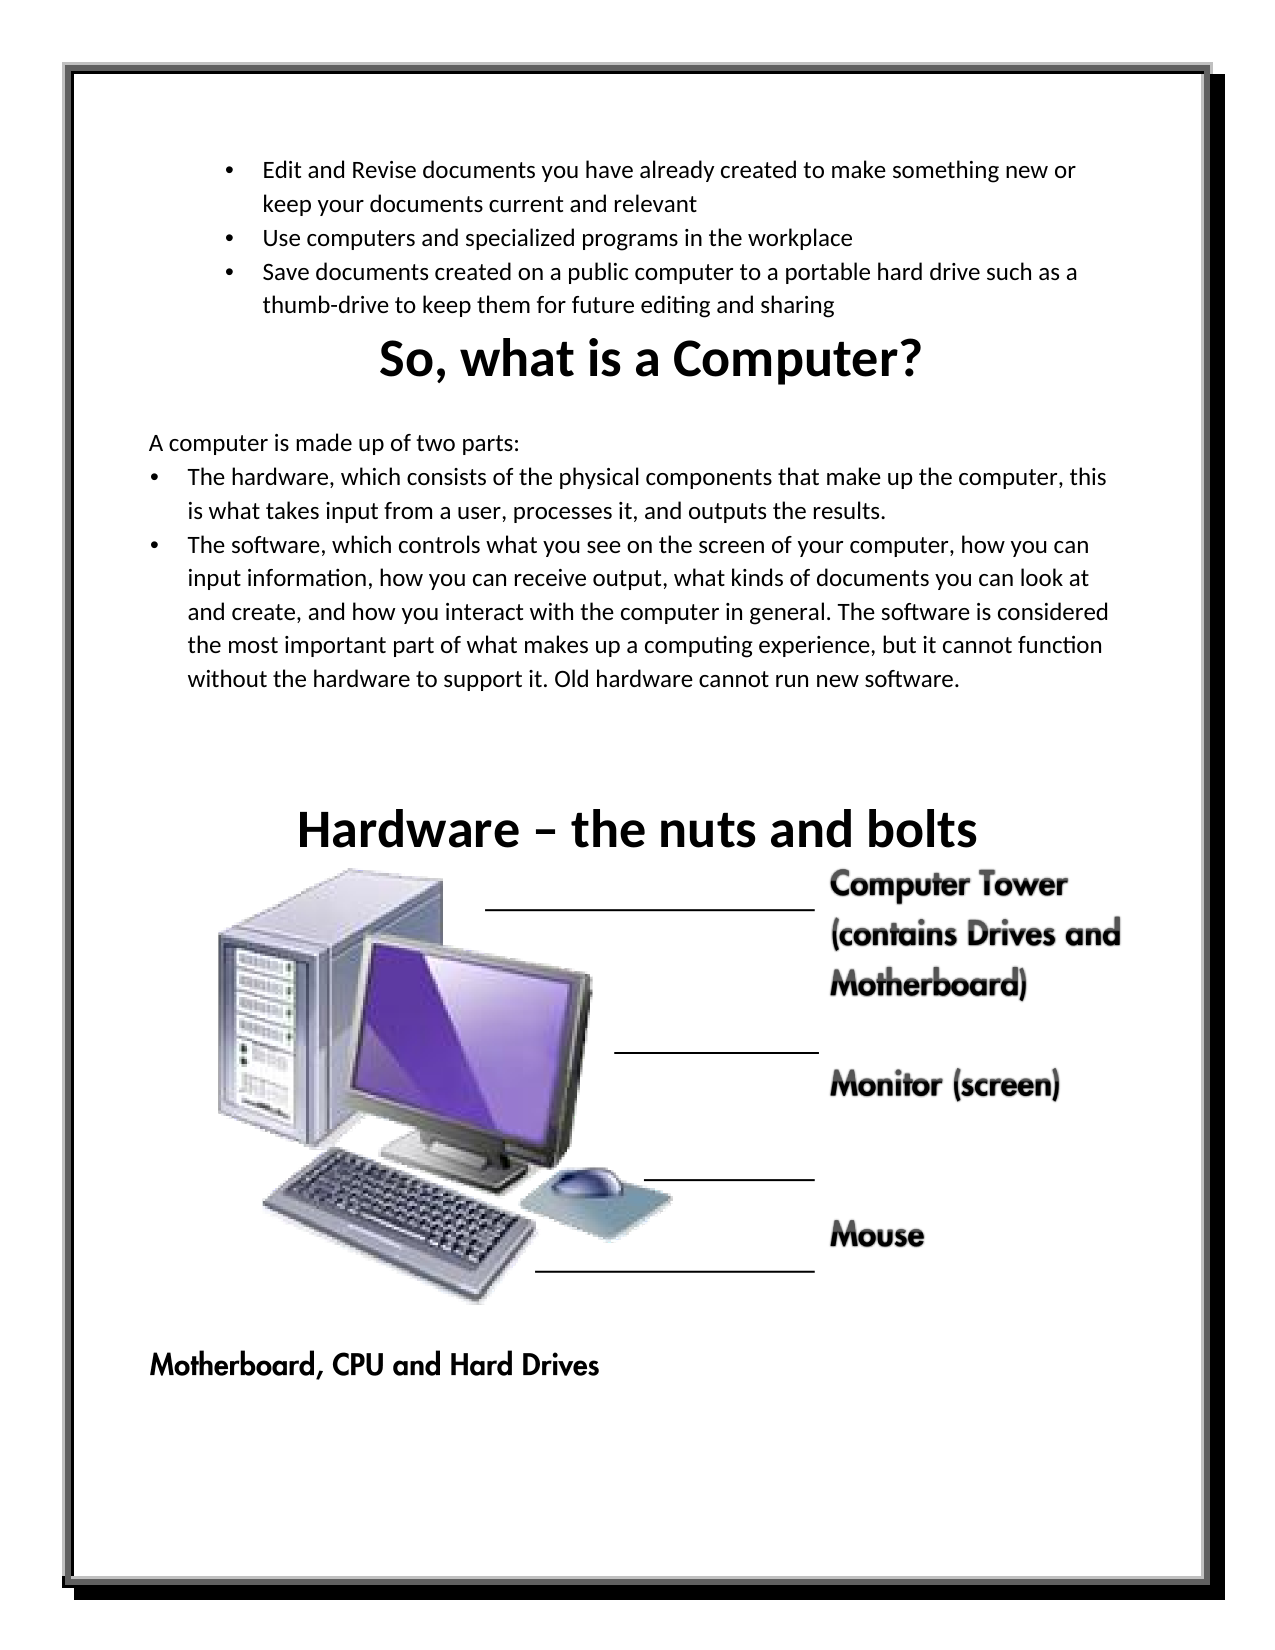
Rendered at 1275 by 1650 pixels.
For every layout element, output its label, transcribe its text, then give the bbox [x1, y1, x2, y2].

list Save documents created on a public computer to a portable hard drive such as a thumb-drive to keep them for future editing and sharing [225, 256, 1116, 320]
text A computer is made up of two parts: [148, 428, 1116, 458]
list Edit and Revise documents you have already created to make something new or keep your documents current and relevant [225, 154, 1116, 218]
list The software, which controls what you see on the screen of your computer, how you can input information, how you can receive output, what kinds of documents you can look at and create, and how you interact with the computer in general. The software is considered the most important part of what makes up a computing experience, but it cannot function without the hardware to support it. Old hardware cannot run new software. [150, 529, 1116, 694]
picture [149, 866, 1122, 1380]
text So, what is a Computer? [156, 323, 1147, 389]
list The hardware, which consists of the physical components that make up the computer, this is what takes input from a user, processes it, and outputs the results. [150, 462, 1116, 526]
subtitle Hardware – the nuts and bolts [297, 795, 1147, 861]
list Use computers and specialized programs in the workplace [225, 222, 1116, 252]
